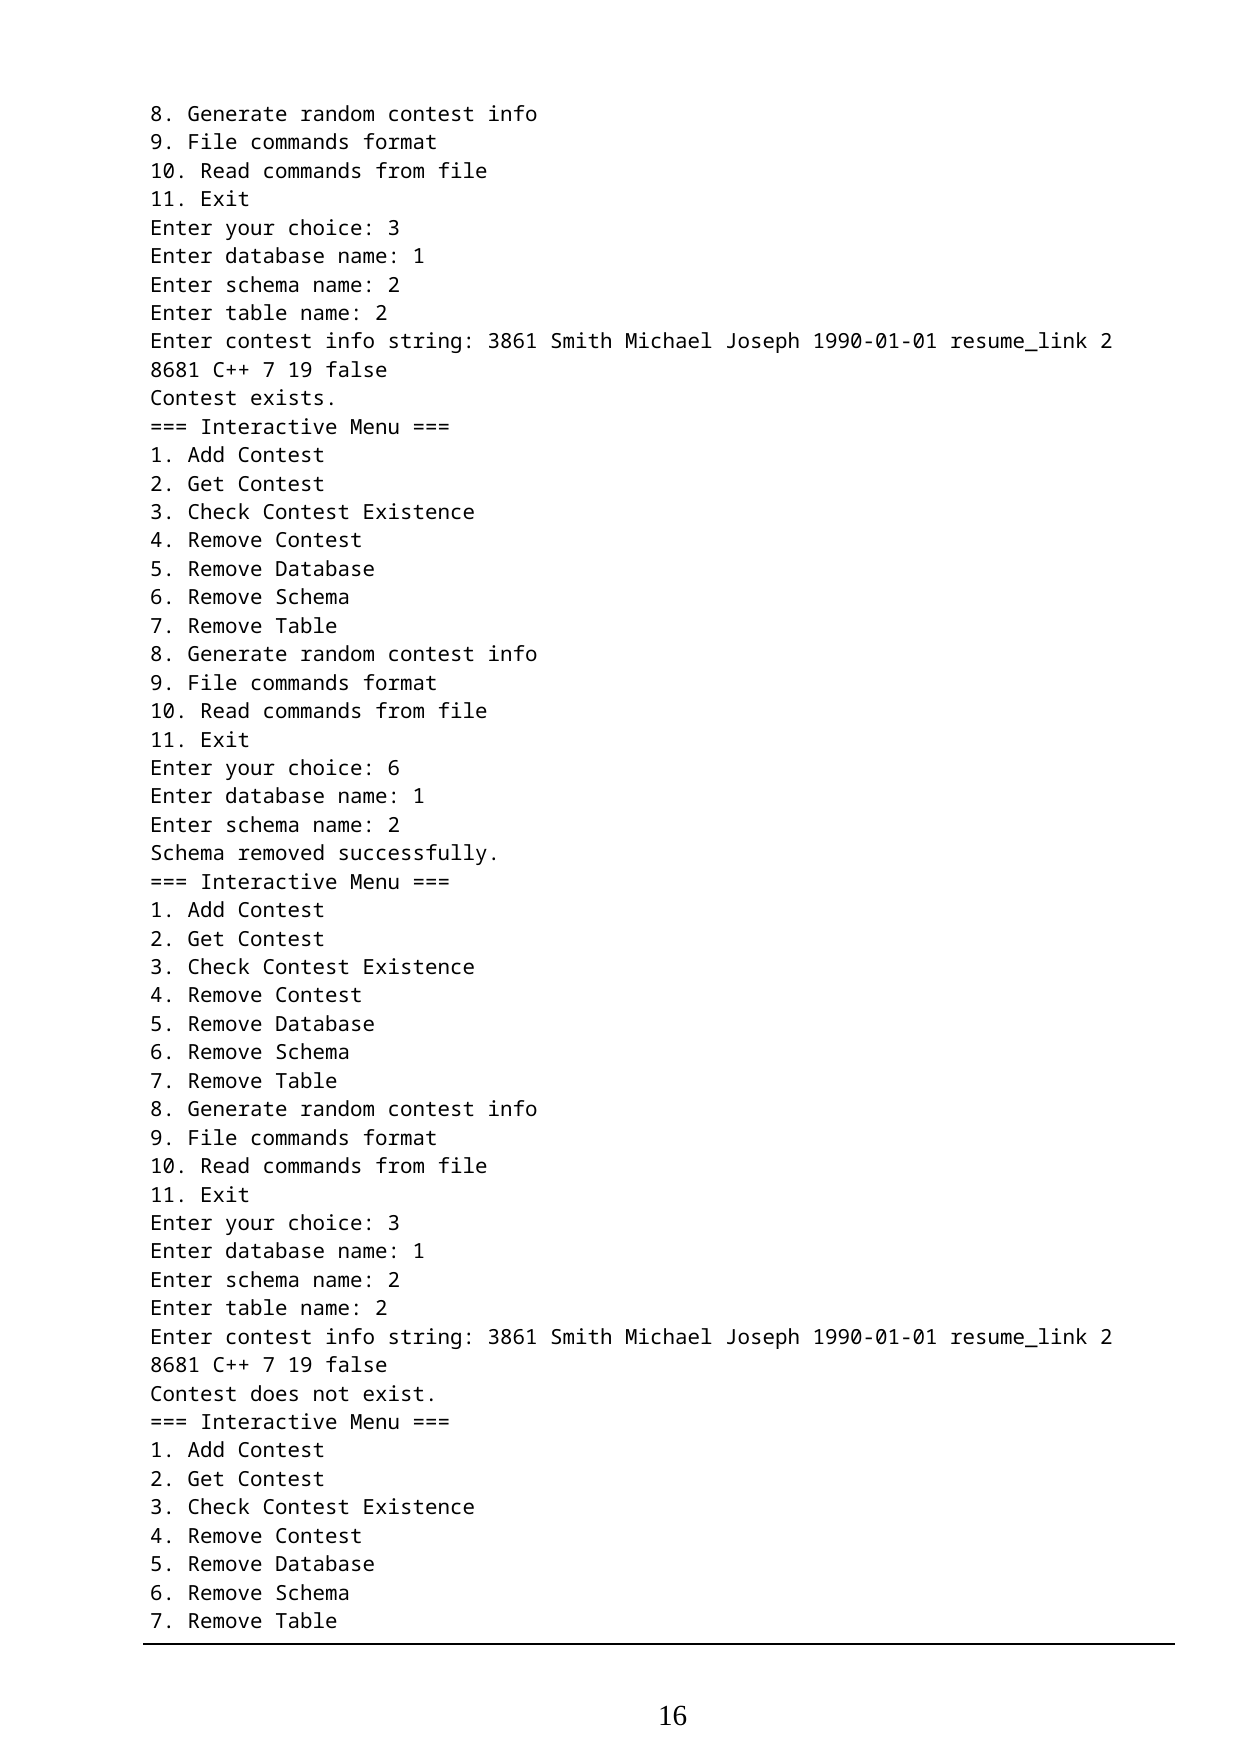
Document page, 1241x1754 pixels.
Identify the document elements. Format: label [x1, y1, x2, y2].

table_cell [143, 91, 1175, 1643]
